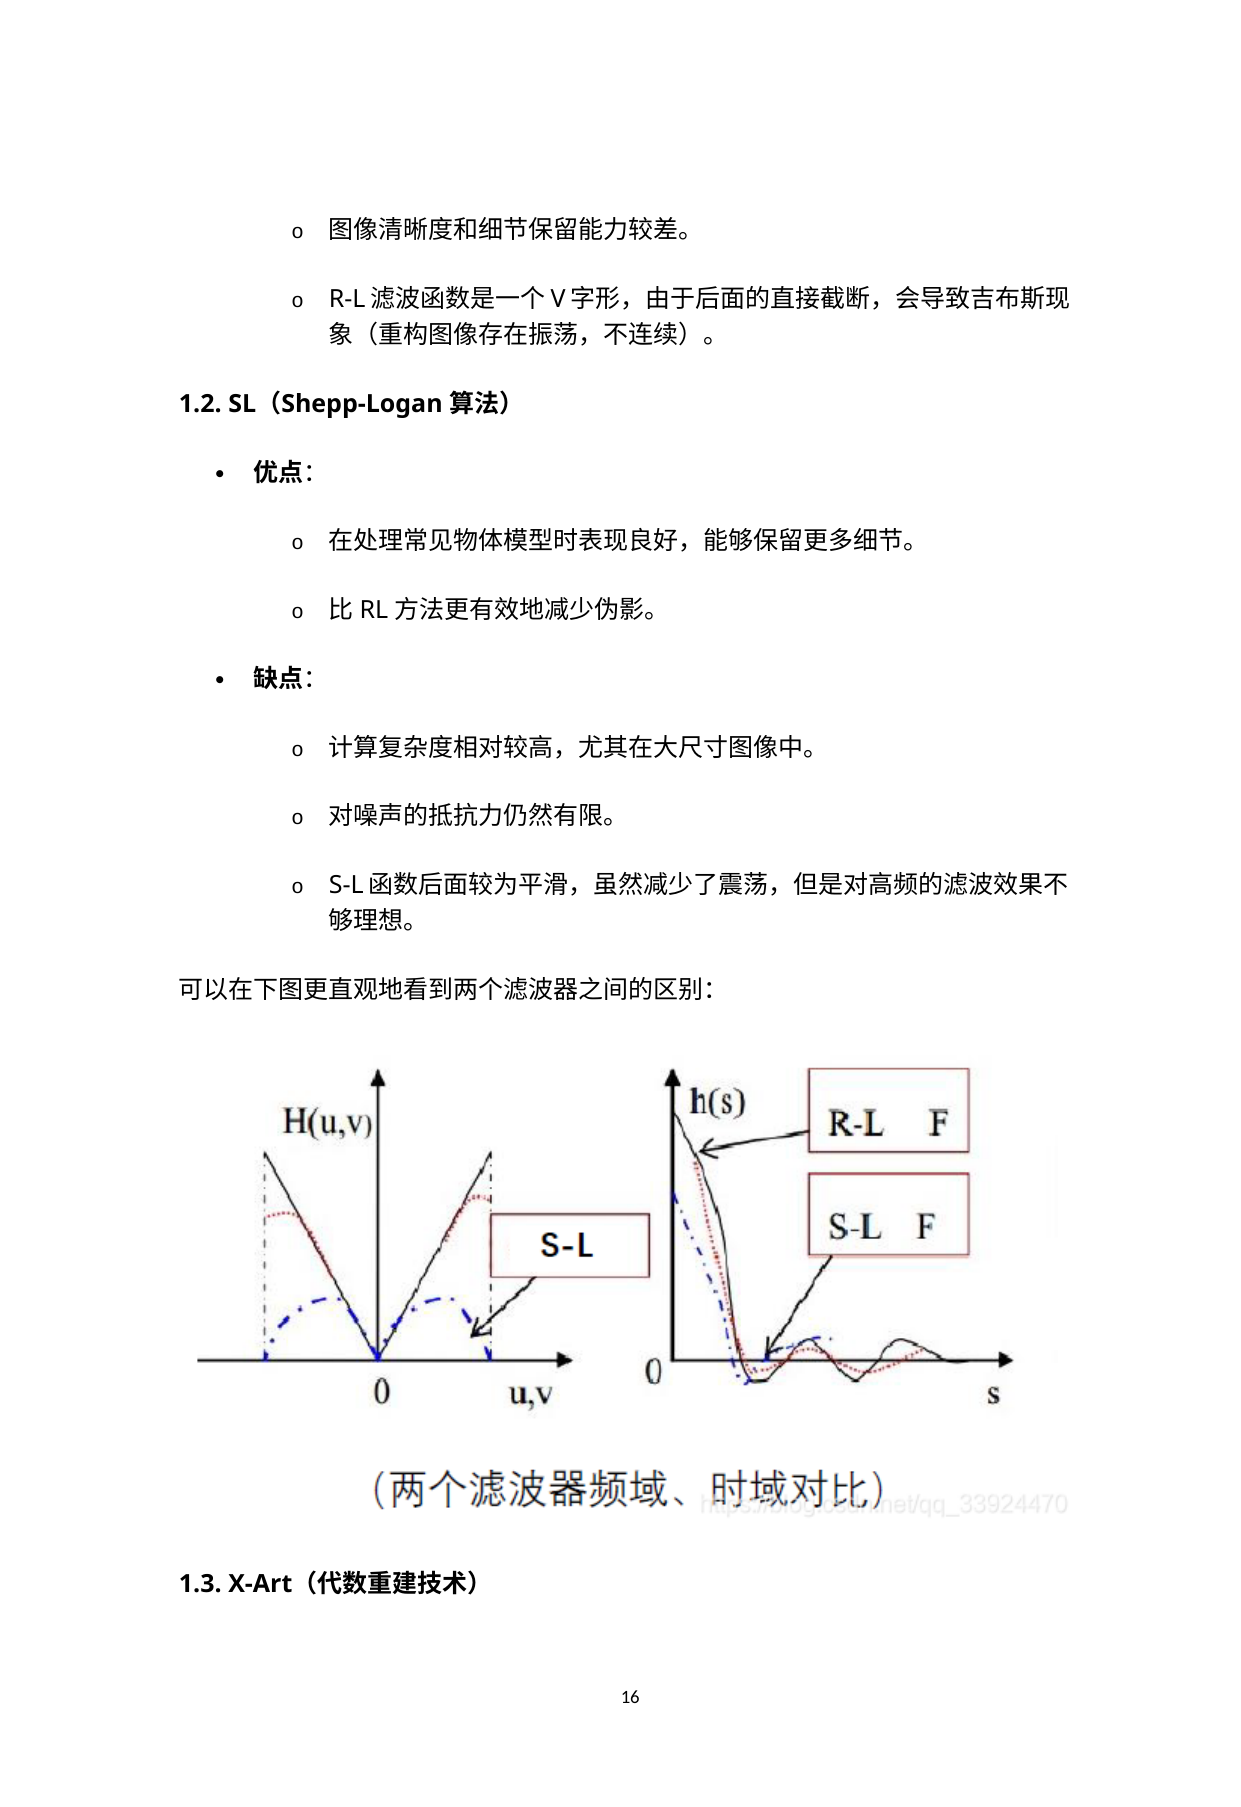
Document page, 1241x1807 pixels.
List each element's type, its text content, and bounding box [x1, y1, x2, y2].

list 图像清晰度和细节保留能力较差。 [291, 209, 1082, 246]
list 优点： [216, 452, 1082, 488]
list R-L滤波函数是一个V字形，由于后面的直接截断，会导致吉布斯现象（重构图像存在振荡，不连续）。 [291, 278, 1082, 351]
text 1.3. X-Art（代数重建技术） [179, 1564, 1082, 1600]
list 对噪声的抵抗力仍然有限。 [291, 796, 1082, 832]
text 可以在下图更直观地看到两个滤波器之间的区别： [179, 969, 1082, 1006]
list 计算复杂度相对较高，尤其在大尺寸图像中。 [291, 727, 1082, 763]
list 比 RL 方法更有效地减少伪影。 [291, 589, 1082, 626]
list 在处理常见物体模型时表现良好，能够保留更多细节。 [291, 521, 1082, 557]
picture [178, 1038, 1082, 1532]
list 缺点： [216, 658, 1082, 694]
list S-L函数后面较为平滑，虽然减少了震荡，但是对高频的滤波效果不够理想。 [291, 864, 1082, 937]
text 1.2. SL（Shepp-Logan 算法） [179, 383, 1082, 419]
